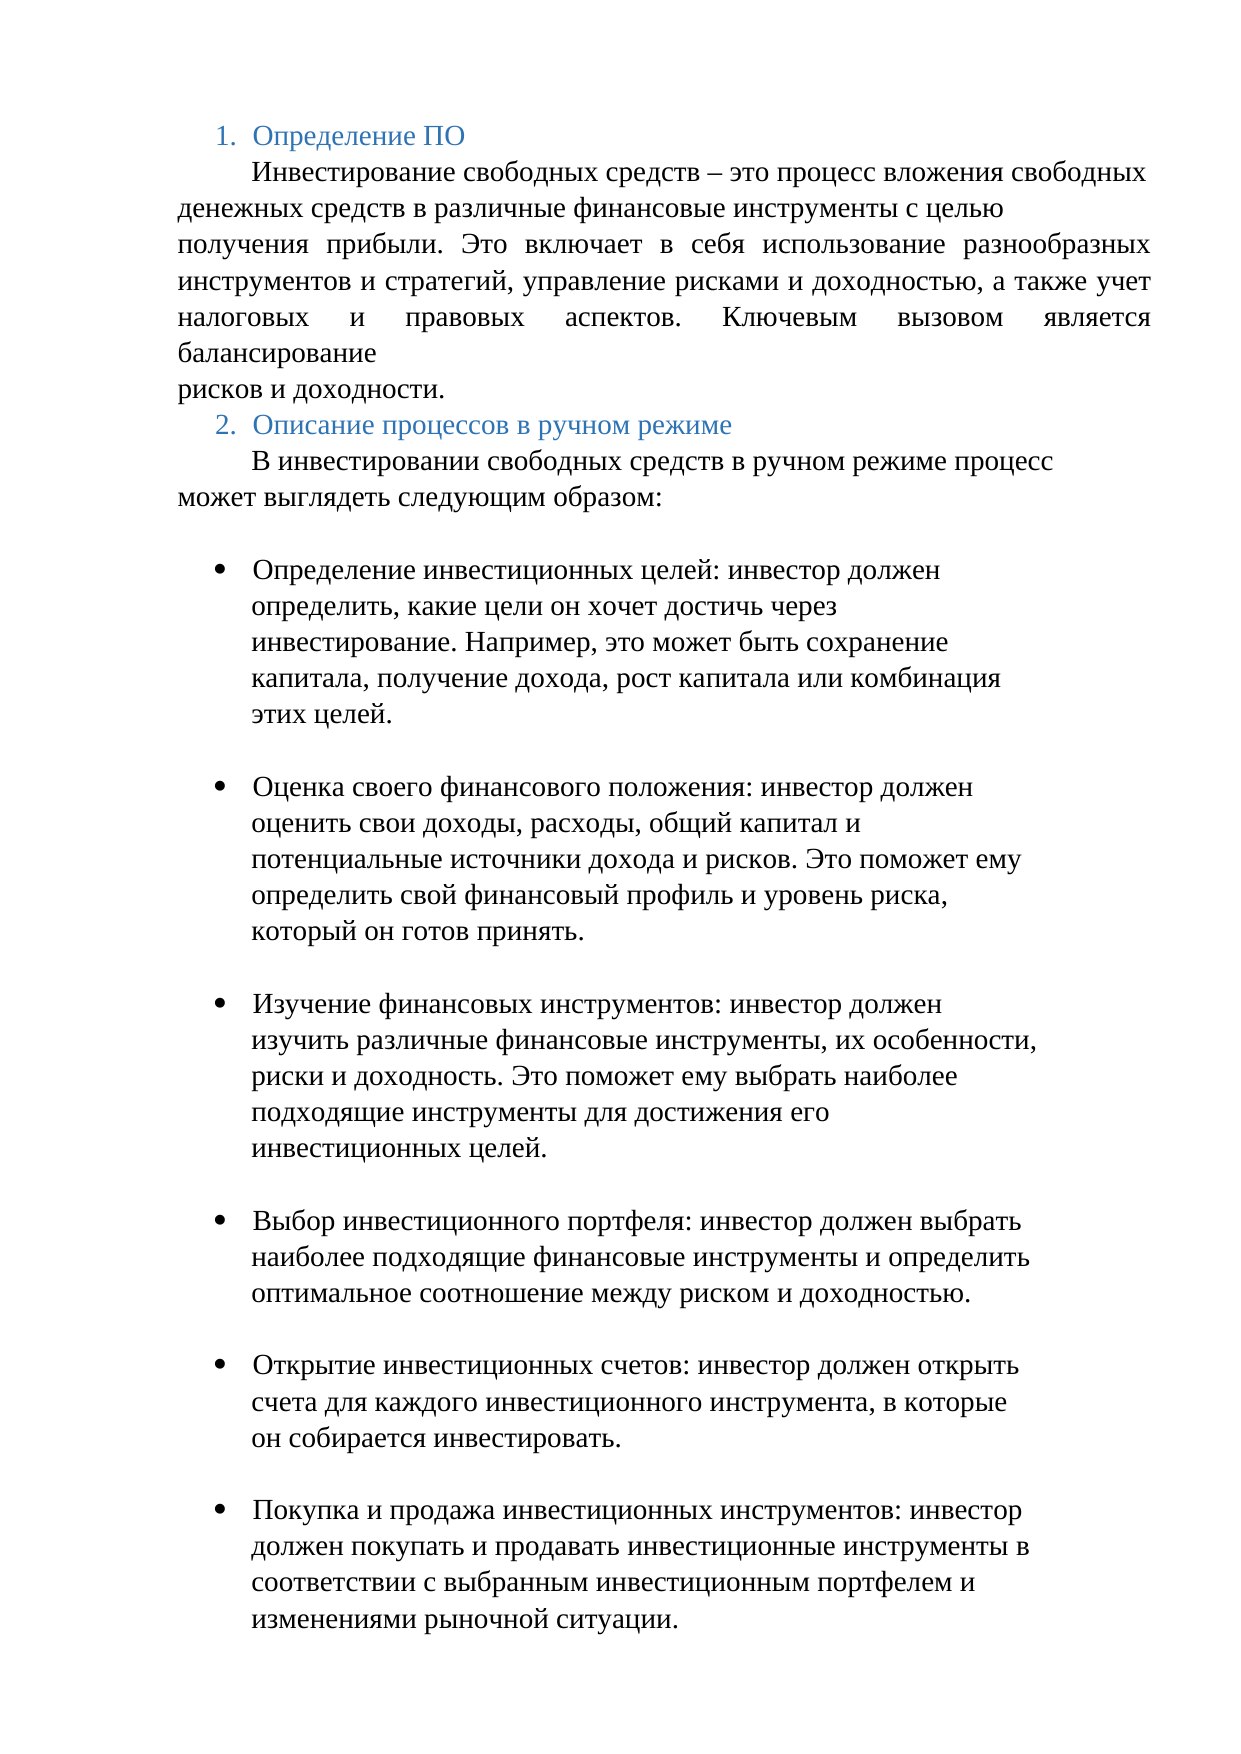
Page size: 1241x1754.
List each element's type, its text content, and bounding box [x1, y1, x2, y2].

text рисков и доходности. [177, 371, 1152, 405]
text этих целей. [251, 697, 1152, 730]
subtitle Определение ПО [215, 118, 1152, 152]
text определить, какие цели он хочет достичь через [251, 588, 1152, 622]
text определить свой финансовый профиль и уровень риска, [251, 877, 1152, 911]
text оптимальное соотношение между риском и доходностью. [251, 1275, 1152, 1309]
list Открытие инвестиционных счетов: инвестор должен открыть [215, 1347, 1152, 1381]
list Изучение финансовых инструментов: инвестор должен [215, 986, 1152, 1019]
text оценить свои доходы, расходы, общий капитал и [251, 805, 1152, 839]
text инвестиционных целей. [251, 1131, 1152, 1164]
text может выглядеть следующим образом: [177, 479, 1152, 513]
text должен покупать и продавать инвестиционные инструменты в [251, 1528, 1152, 1562]
text В инвестировании свободных средств в ручном режиме процесс [177, 443, 1152, 477]
text подходящие инструменты для достижения его [251, 1094, 1152, 1128]
text который он готов принять. [251, 913, 1152, 947]
text Инвестирование свободных средств – это процесс вложения свободных [177, 154, 1152, 188]
text счета для каждого инвестиционного инструмента, в которые [251, 1384, 1152, 1417]
text соответствии с выбранным инвестиционным портфелем и [251, 1564, 1152, 1598]
text он собирается инвестировать. [251, 1420, 1152, 1453]
list Выбор инвестиционного портфеля: инвестор должен выбрать [215, 1203, 1152, 1236]
text инвестирование. Например, это может быть сохранение [251, 624, 1152, 658]
text изучить различные финансовые инструменты, их особенности, [251, 1022, 1152, 1056]
subtitle Описание процессов в ручном режиме [215, 407, 1152, 441]
text наиболее подходящие финансовые инструменты и определить [251, 1239, 1152, 1273]
list Покупка и продажа инвестиционных инструментов: инвестор [215, 1492, 1152, 1526]
list Оценка своего финансового положения: инвестор должен [215, 769, 1152, 802]
list Определение инвестиционных целей: инвестор должен [215, 552, 1152, 586]
text денежных средств в различные финансовые инструменты с целью [177, 190, 1152, 224]
text получения прибыли. Это включает в себя использование разнообразных инструментов и стратегий, управление рисками и доходностью, а также учет налоговых и правовых аспектов. Ключевым вызовом является балансирование [177, 227, 1152, 368]
text изменениями рыночной ситуации. [251, 1601, 1152, 1634]
text капитала, получение дохода, рост капитала или комбинация [251, 660, 1152, 694]
text потенциальные источники дохода и рисков. Это поможет ему [251, 841, 1152, 875]
text риски и доходность. Это поможет ему выбрать наиболее [251, 1058, 1152, 1092]
